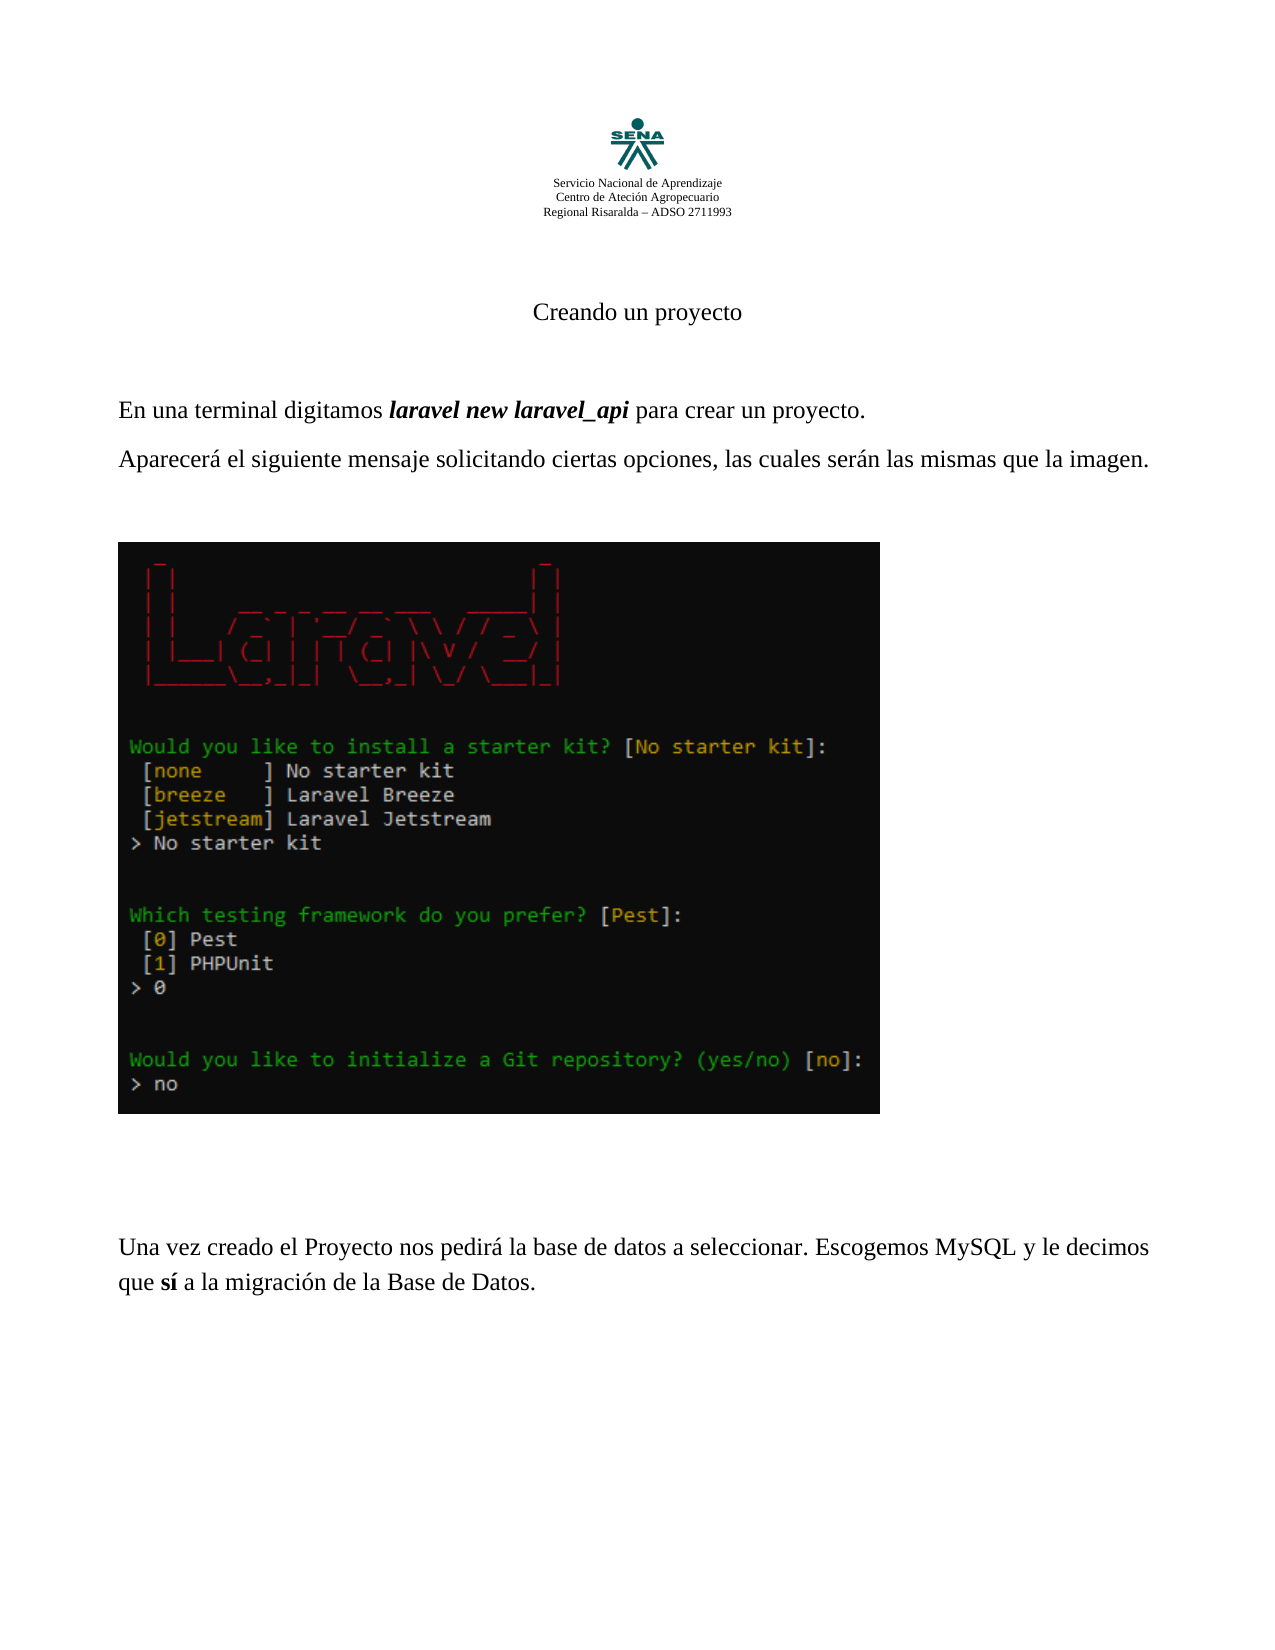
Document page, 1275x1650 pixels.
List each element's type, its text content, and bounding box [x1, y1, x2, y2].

picture [118, 542, 880, 1114]
text Una vez creado el Proyecto nos pedirá la base de datos a seleccionar. Escogemos MySQL y le decimos que sí a la migración de la Base de Datos. [118, 1232, 1157, 1295]
text Aparecerá el siguiente mensaje solicitando ciertas opciones, las cuales serán las mismas que la imagen. [118, 444, 1157, 473]
text En una terminal digitamos laravel new laravel_api para crear un proyecto. [118, 395, 1157, 424]
picture [611, 118, 664, 170]
text Creando un proyecto [118, 297, 1157, 326]
